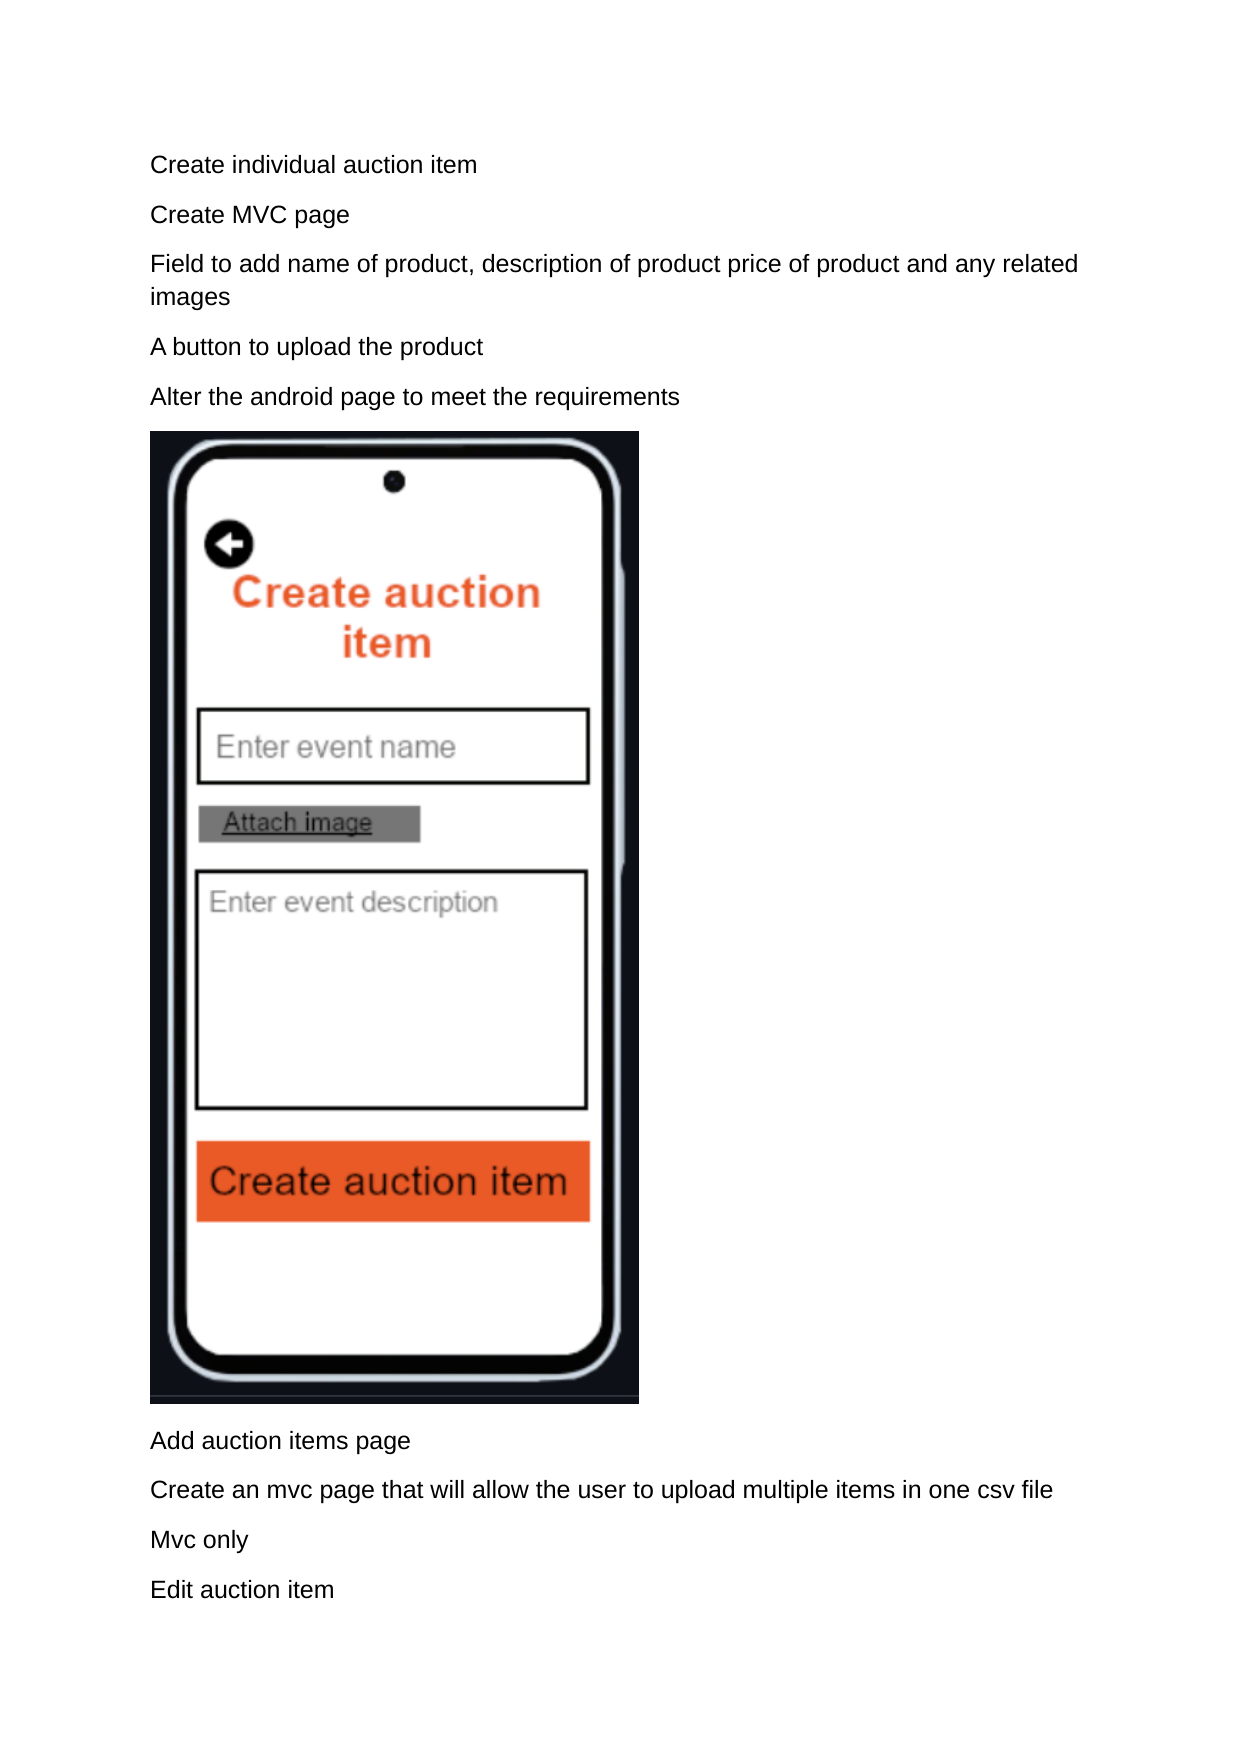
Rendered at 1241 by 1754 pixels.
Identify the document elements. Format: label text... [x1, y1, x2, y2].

text Mvc only [150, 1525, 1090, 1554]
text A button to upload the product [150, 332, 1090, 361]
text Create an mvc page that will allow the user to upload multiple items in one csv file [150, 1475, 1090, 1504]
picture [150, 431, 639, 1404]
text Create MVC page [150, 200, 1090, 228]
text Edit auction item [150, 1575, 1090, 1603]
text Create individual auction item [150, 150, 1090, 179]
text Field to add name of product, description of product price of product and any related images [150, 249, 1090, 311]
text Add auction items page [150, 1426, 1090, 1454]
text Alter the android page to meet the requirements [150, 382, 1090, 411]
